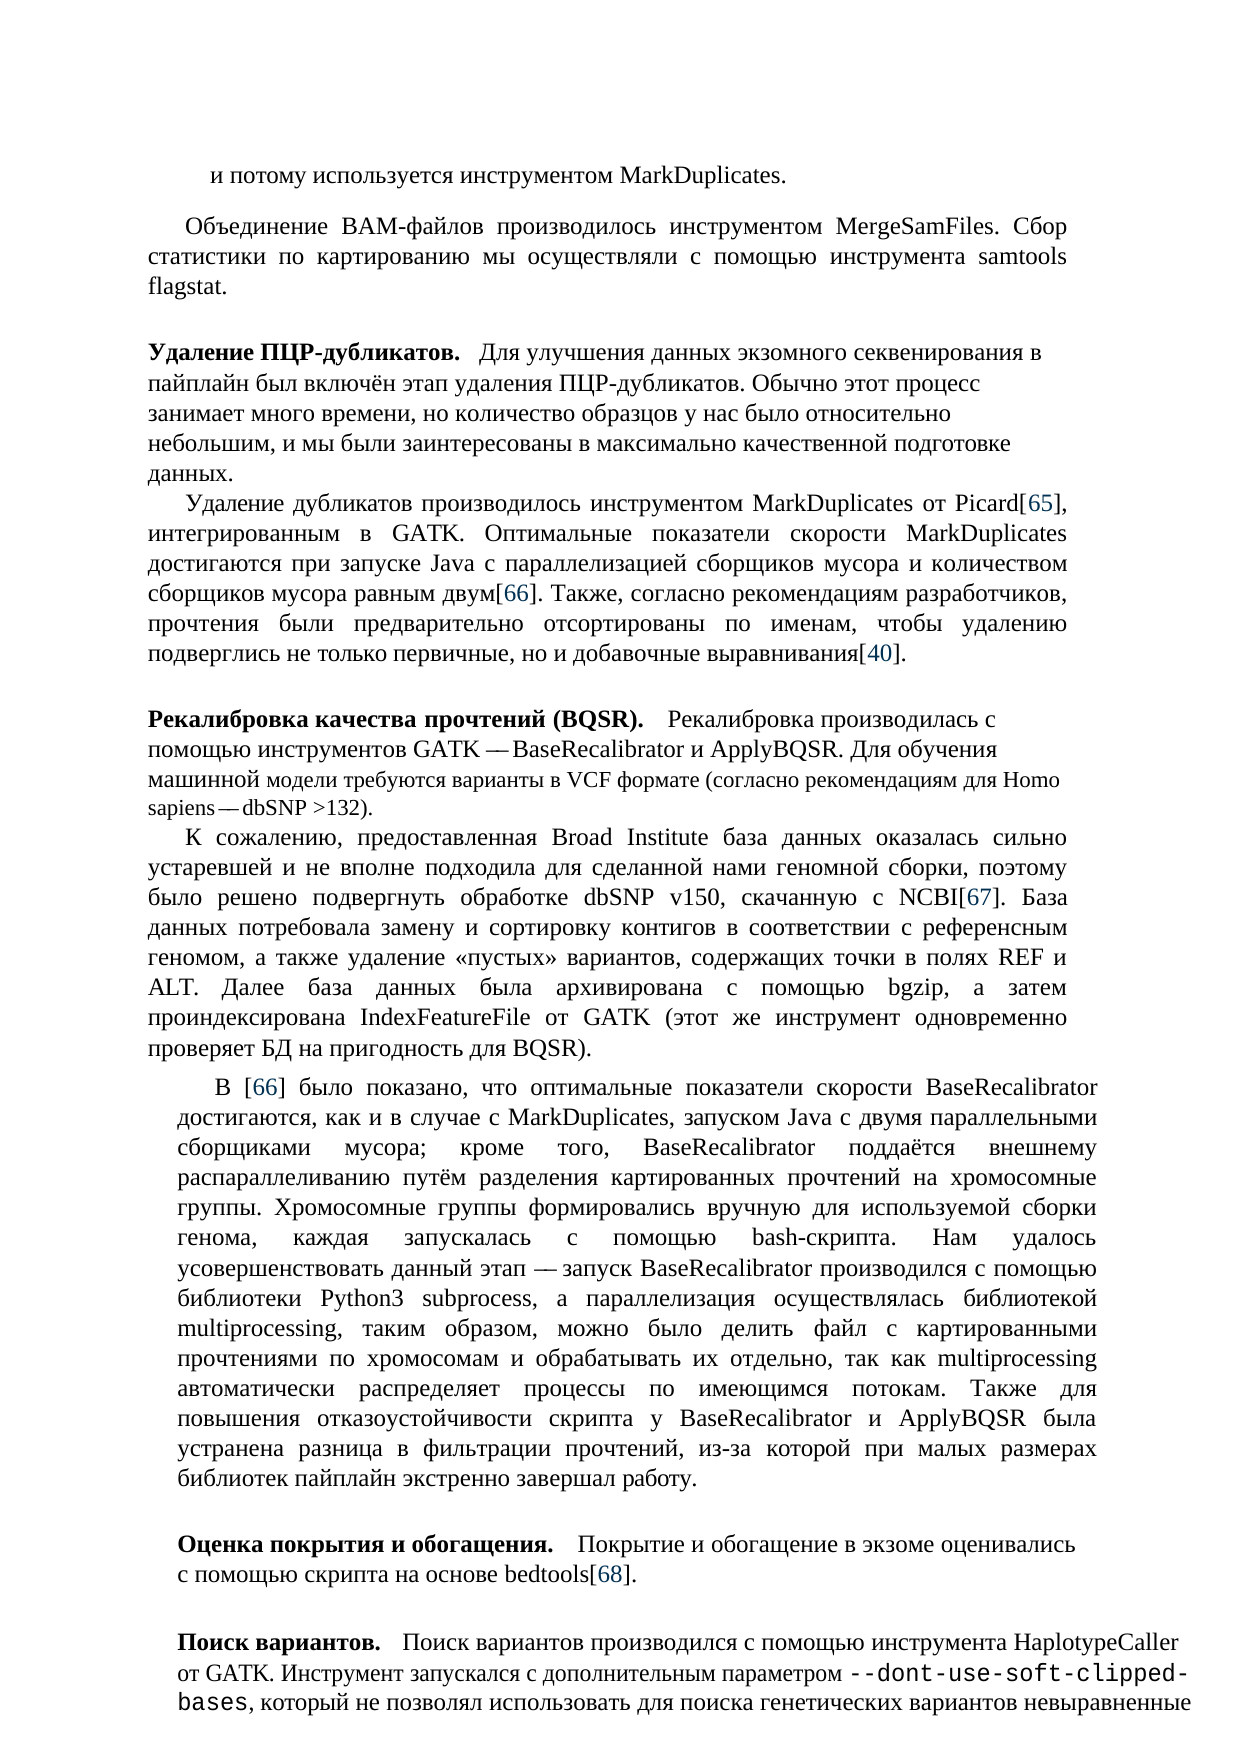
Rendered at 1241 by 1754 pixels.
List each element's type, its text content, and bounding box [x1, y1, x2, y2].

text Удаление дубликатов производилось инструментом MarkDuplicates от Picard[65], интегрированным в GATK. Оптимальные показатели скорости MarkDuplicates достигаются при запуске Java с параллелизацией сборщиков мусора и количеством сборщиков мусора равным двум[66]. Также, согласно рекомендациям разработчиков, прочтения были предварительно отсортированы по именам, чтобы удалению подверглись не только первичные, но и добавочные выравнивания[40]. [148, 488, 1067, 667]
text К сожалению, предоставленная Broad Institute база данных оказалась сильно устаревшей и не вполне подходила для сделанной нами геномной сборки, поэтому было решено подвергнуть обработке dbSNP v150, скачанную с NCBI[67]. База данных потребовала замену и сортировку контигов в соответствии с референсным геномом, а также удаление «пустых» вариантов, содержащих точки в полях REF и ALT. Далее база данных была архивирована с помощью bgzip, а затем проиндексирована IndexFeatureFile от GATK (этот же инструмент одновременно проверяет БД на пригодность для BQSR). [148, 822, 1068, 1061]
text Удаление ПЦР-дубликатов. Для улучшения данных экзомного секвенирования в пайплайн был включён этап удаления ПЦР-дубликатов. Обычно этот процесс занимает много времени, но количество образцов у нас было относительно небольшим, и мы были заинтересованы в максимально качественной подготовке данных. [148, 337, 1077, 487]
text Рекалибровка качества прочтений (BQSR). Рекалибровка производилась с помощью инструментов GATK –– BaseRecalibrator и ApplyBQSR. Для обучения машинной модели требуются варианты в VCF формате (согласно рекомендациям для Homo sapiens –– dbSNP >132). [148, 704, 1067, 821]
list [189, 160, 1067, 189]
text Объединение BAM-файлов производилось инструментом MergeSamFiles. Сбор статистики по картированию мы осуществляли с помощью инструмента samtools flagstat. [148, 211, 1067, 300]
text Поиск вариантов. Поиск вариантов производился с помощью инструмента HaplotypeCaller [177, 1627, 1240, 1655]
text Оценка покрытия и обогащения. Покрытие и обогащение в экзоме оценивались с помощью скрипта на основе bedtools[68]. [177, 1529, 1093, 1588]
text В [66] было показано, что оптимальные показатели скорости BaseRecalibrator достигаются, как и в случае с MarkDuplicates, запуском Java с двумя параллельными сборщиками мусора; кроме того, BaseRecalibrator поддаётся внешнему распараллеливанию путём разделения картированных прочтений на хромосомные группы. Хромосомные группы формировались вручную для используемой сборки генома, каждая запускалась с помощью bash-скрипта. Нам удалось усовершенствовать данный этап –– запуск BaseRecalibrator производился с помощью библиотеки Python3 subprocess, а параллелизация осуществлялась библиотекой multiprocessing, таким образом, можно было делить файл с картированными прочтениями по хромосомам и обрабатывать их отдельно, так как multiprocessing автоматически распределяет процессы по имеющимся потокам. Также для повышения отказоустойчивости скрипта у BaseRecalibrator и ApplyBQSR была устранена разница в фильтрации прочтений, из-за которой при малых размерах библиотек пайплайн экстренно завершал работу. [177, 1072, 1097, 1492]
text от GATK. Инструмент запускался с дополнительным параметром --dont-use-soft-clipped-bases, который не позволял использовать для поиска генетических вариантов невыравненные [177, 1657, 1240, 1718]
